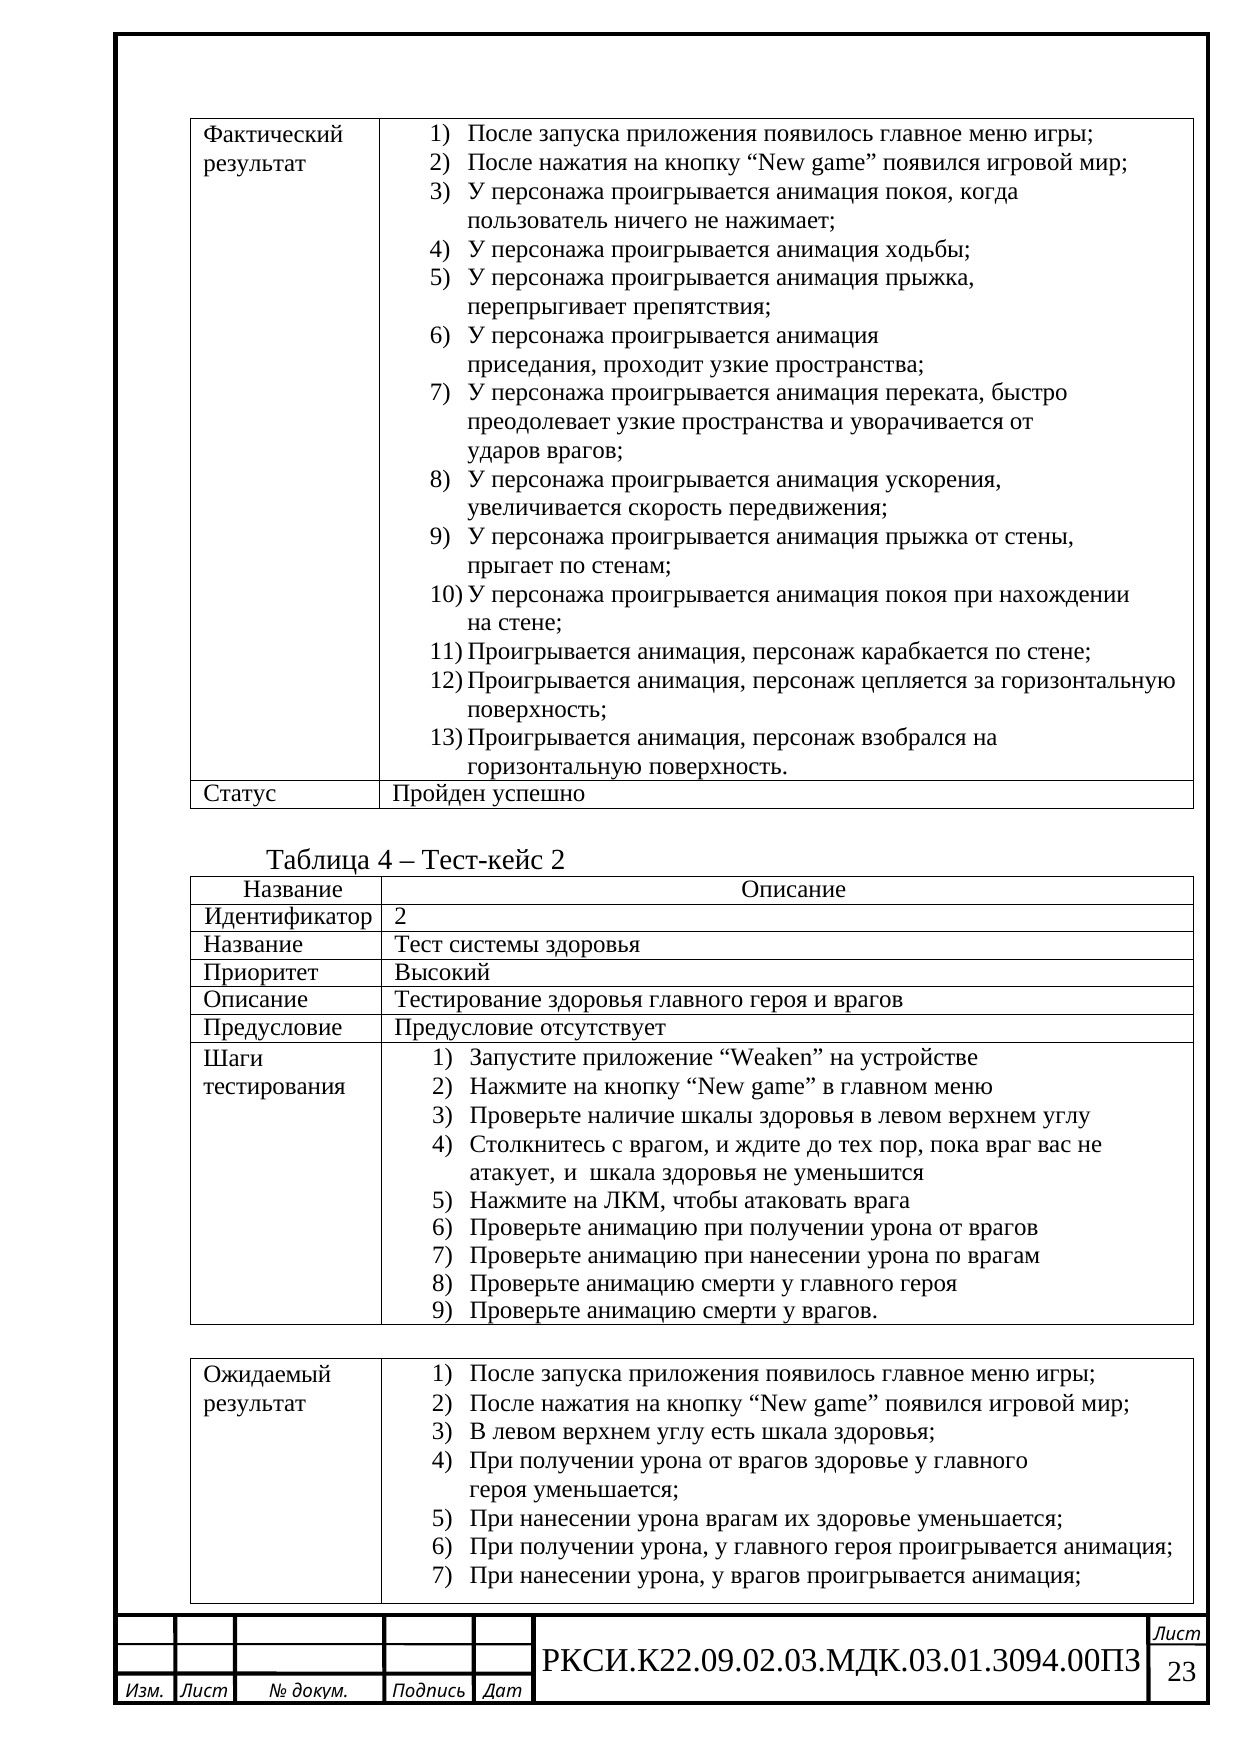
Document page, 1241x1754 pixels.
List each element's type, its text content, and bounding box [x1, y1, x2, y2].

table_cell Название [191, 932, 381, 958]
table_cell Тестирование здоровья главного героя и врагов [382, 987, 1193, 1014]
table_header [382, 1359, 1193, 1603]
table_cell Описание [191, 987, 381, 1014]
table_header Фактический результат [191, 119, 379, 780]
table_cell Пройден успешно [380, 781, 1193, 808]
table_cell 2 [382, 905, 1193, 931]
text Таблица 4 – Тест-кейс 2 [177, 842, 1152, 876]
table_header После запуска приложения появилось главное меню игры; После нажатия на кнопку “New game” появился игровой мир; У персонажа проигрывается анимация покоя, когда пользователь ничего не нажимает; У персонажа проигрывается анимация ходьбы; У персонажа проигрывается анимация прыжка, перепрыгивает препятствия; У персонажа проигрывается анимация приседания, проходит узкие пространства; У персонажа проигрывается анимация переката, быстро преодолевает узкие пространства и уворачивается от ударов врагов; У персонажа проигрывается анимация ускорения, увеличивается скорость передвижения; У персонажа проигрывается анимация прыжка от стены, прыгает по стенам; У персонажа проигрывается анимация покоя при нахождении на стене; Проигрывается анимация, персонаж карабкается по стене; Проигрывается анимация, персонаж цепляется за горизонтальную поверхность; Проигрывается анимация, персонаж взобрался на горизонтальную поверхность. [380, 119, 1193, 780]
table_header Название [191, 877, 381, 903]
table_cell Шаги тестирования [191, 1043, 381, 1323]
table_header Ожидаемый результат [191, 1359, 381, 1603]
table_cell Предусловие отсутствует [382, 1015, 1193, 1042]
table_cell Тест системы здоровья [382, 932, 1193, 958]
table_cell Высокий [382, 960, 1193, 986]
table_cell Приоритет [191, 960, 381, 986]
table_cell Статус [191, 781, 379, 808]
table_cell Запустите приложение “Weaken” на устройстве Нажмите на кнопку “New game” в главном меню Проверьте наличие шкалы здоровья в левом верхнем углу Столкнитесь с врагом, и ждите до тех пор, пока враг вас не атакует, и шкала здоровья не уменьшится Нажмите на ЛКМ, чтобы атаковать врага Проверьте анимацию при получении урона от врагов Проверьте анимацию при нанесении урона по врагам Проверьте анимацию смерти у главного героя Проверьте анимацию смерти у врагов. [382, 1043, 1193, 1323]
table_cell Предусловие [191, 1015, 381, 1042]
table_cell Идентификатор [191, 905, 381, 931]
table_header Описание [382, 877, 1193, 903]
